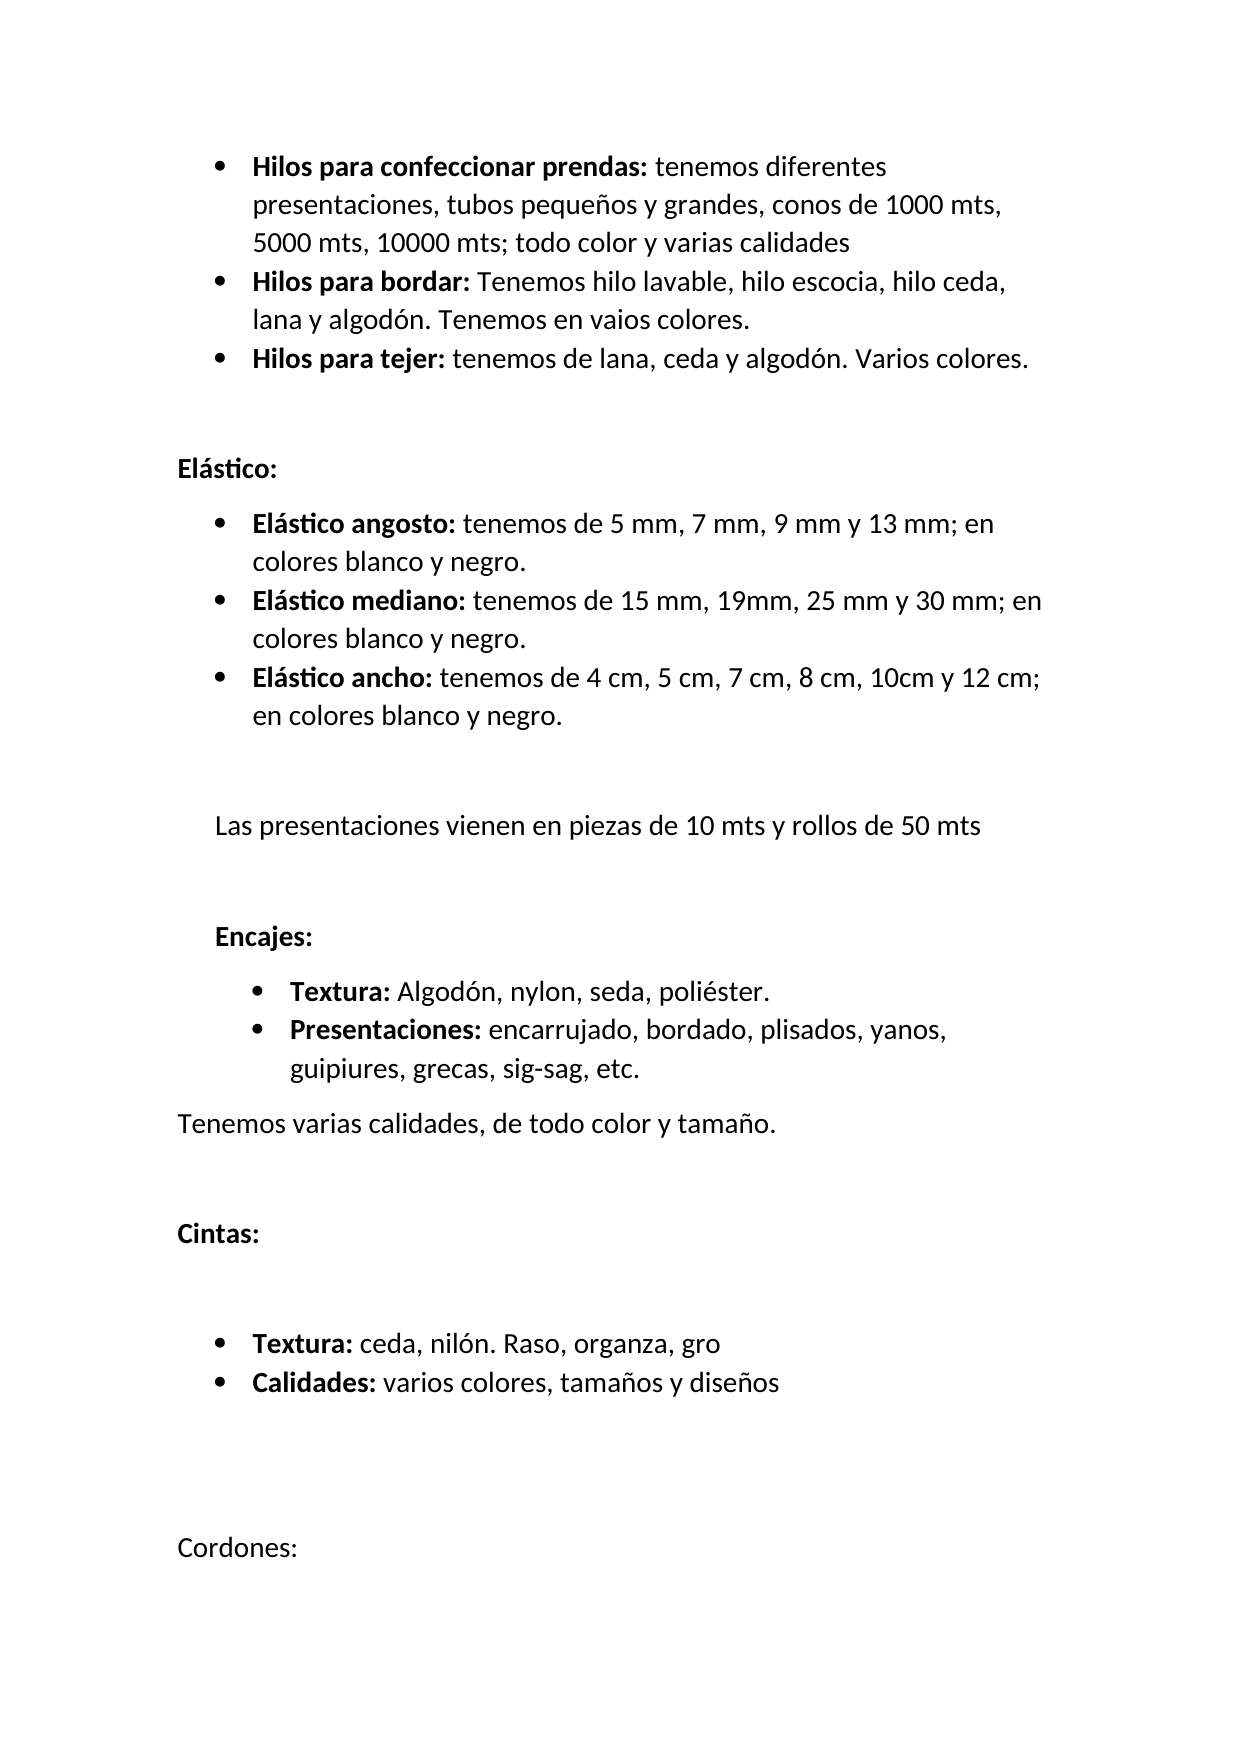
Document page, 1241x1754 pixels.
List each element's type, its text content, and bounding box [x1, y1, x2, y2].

text Cordones: [177, 1529, 1063, 1564]
list Textura: ceda, nilón. Raso, organza, gro [215, 1325, 1063, 1361]
text Encajes: [215, 918, 1063, 953]
list Elástico angosto: tenemos de 5 mm, 7 mm, 9 mm y 13 mm; en colores blanco y negro. [215, 505, 1063, 579]
list Hilos para tejer: tenemos de lana, ceda y algodón. Varios colores. [215, 340, 1063, 375]
text Las presentaciones vienen en piezas de 10 mts y rollos de 50 mts [215, 807, 1063, 843]
list Calidades: varios colores, tamaños y diseños [215, 1364, 1063, 1399]
list Hilos para confeccionar prendas: tenemos diferentes presentaciones, tubos pequeños y grandes, conos de 1000 mts, 5000 mts, 10000 mts; todo color y varias calidades [215, 148, 1063, 260]
text Elástico: [177, 450, 1063, 486]
text Cintas: [177, 1215, 1063, 1251]
list Elástico ancho: tenemos de 4 cm, 5 cm, 7 cm, 8 cm, 10cm y 12 cm; en colores blanco y negro. [215, 659, 1063, 733]
list Hilos para bordar: Tenemos hilo lavable, hilo escocia, hilo ceda, lana y algodón. Tenemos en vaios colores. [215, 263, 1063, 337]
text Tenemos varias calidades, de todo color y tamaño. [177, 1105, 1063, 1140]
list Elástico mediano: tenemos de 15 mm, 19mm, 25 mm y 30 mm; en colores blanco y negro. [215, 582, 1063, 656]
list Textura: Algodón, nylon, seda, poliéster. [252, 973, 1063, 1008]
list Presentaciones: encarrujado, bordado, plisados, yanos, guipiures, grecas, sig-sag, etc. [252, 1011, 1063, 1085]
